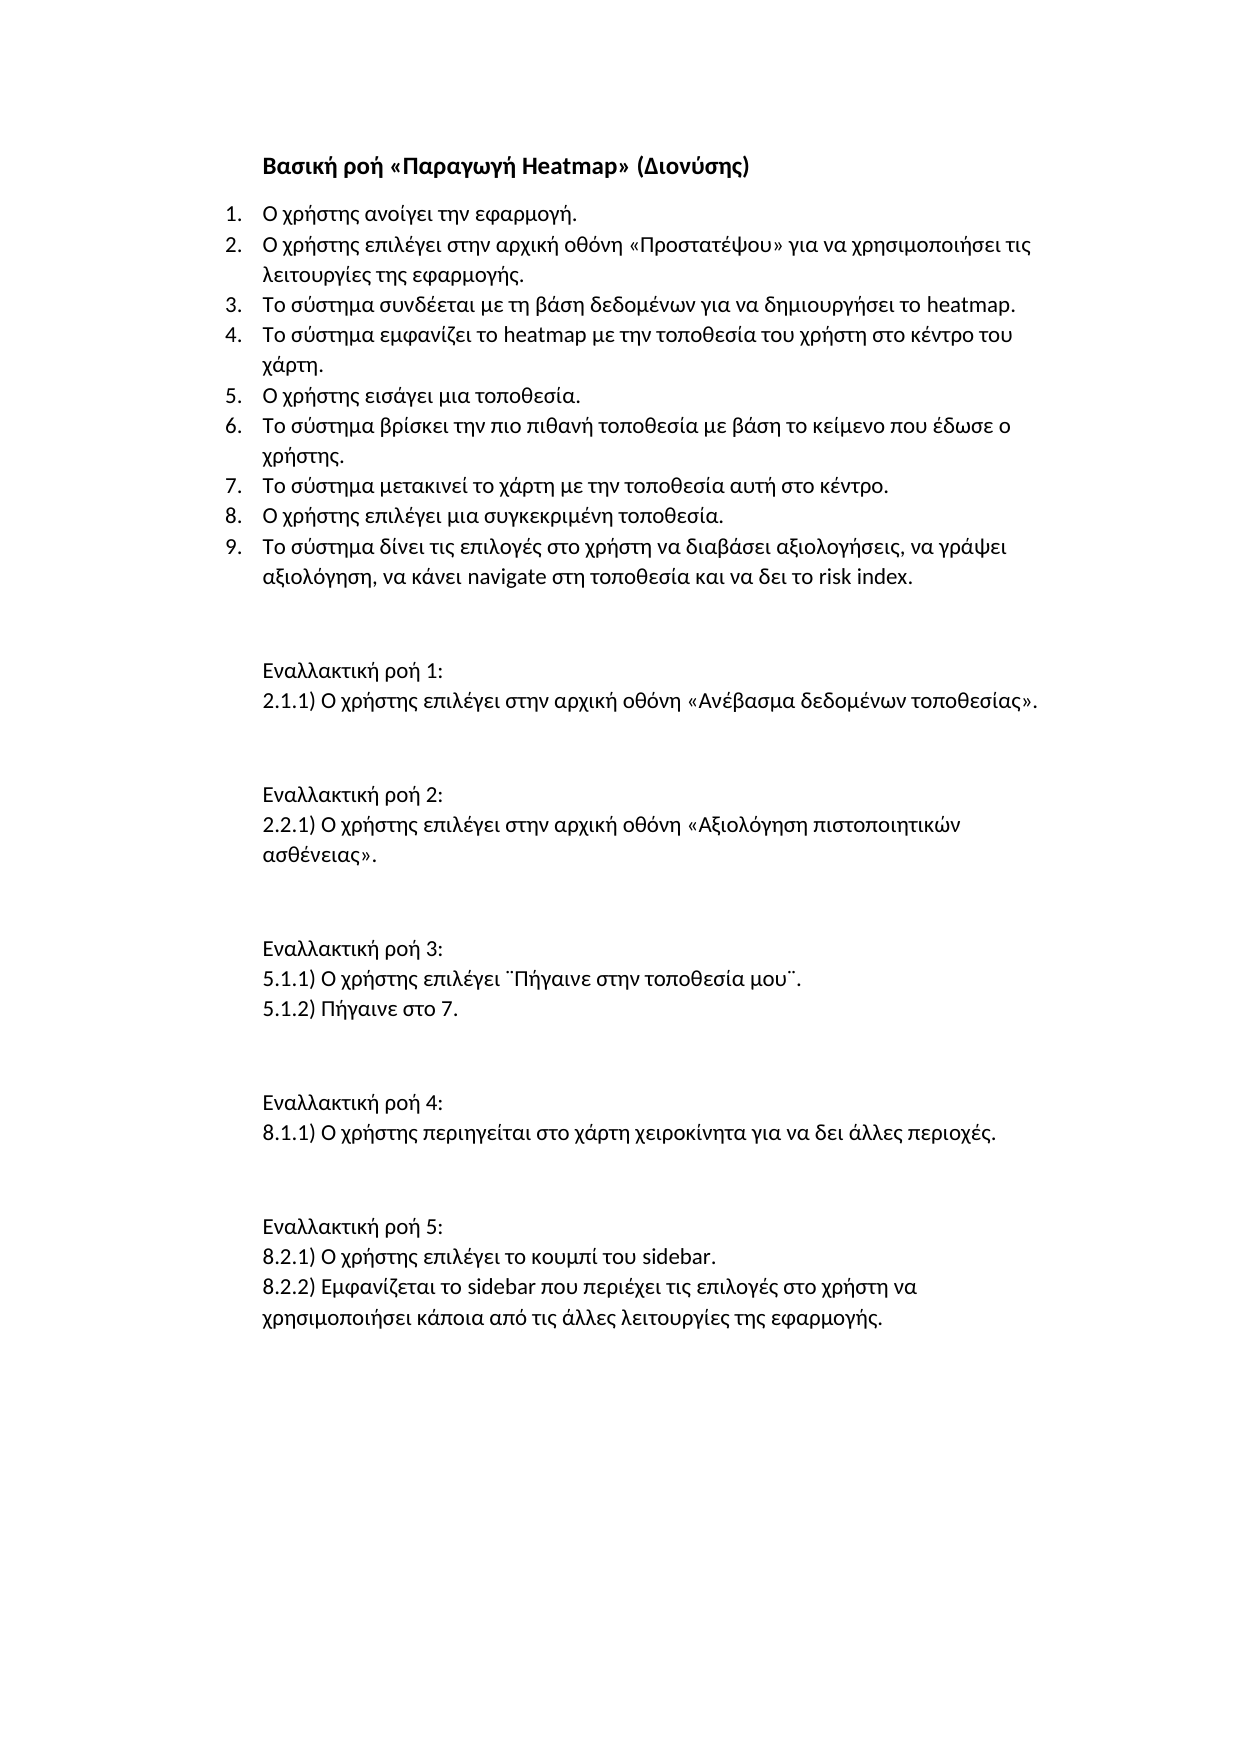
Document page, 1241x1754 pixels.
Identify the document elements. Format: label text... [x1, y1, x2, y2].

list Το σύστημα συνδέεται με τη βάση δεδομένων για να δημιουργήσει το heatmap. [225, 290, 1053, 318]
text Εναλλακτική ροή 2: 2.2.1) Ο χρήστης επιλέγει στην αρχική οθόνη «Αξιολόγηση πιστοποιητικών ασθένειας». [262, 780, 1053, 868]
list Το σύστημα δίνει τις επιλογές στο χρήστη να διαβάσει αξιολογήσεις, να γράψει αξιολόγηση, να κάνει navigate στη τοποθεσία και να δει το risk index. [225, 532, 1053, 590]
list Ο χρήστης ανοίγει την εφαρμογή. [225, 199, 1053, 228]
text Εναλλακτική ροή 3: 5.1.1) Ο χρήστης επιλέγει ¨Πήγαινε στην τοποθεσία μου¨. 5.1.2) Πήγαινε στο 7. [262, 934, 1053, 1022]
list Ο χρήστης επιλέγει μια συγκεκριμένη τοποθεσία. [225, 502, 1053, 530]
text Εναλλακτική ροή 1: 2.1.1) Ο χρήστης επιλέγει στην αρχική οθόνη «Ανέβασμα δεδομένων τοποθεσίας». [262, 656, 1053, 714]
list Το σύστημα μετακινεί το χάρτη με την τοποθεσία αυτή στο κέντρο. [225, 471, 1053, 499]
list Ο χρήστης επιλέγει στην αρχική οθόνη «Προστατέψου» για να χρησιμοποιήσει τις λειτουργίες της εφαρμογής. [225, 230, 1053, 288]
list Ο χρήστης εισάγει μια τοποθεσία. [225, 381, 1053, 409]
text Βασική ροή «Παραγωγή Heatmap» (Διονύσης) [187, 150, 1053, 181]
text Εναλλακτική ροή 4: 8.1.1) Ο χρήστης περιηγείται στο χάρτη χειροκίνητα για να δει άλλες περιοχές. [262, 1088, 1053, 1146]
list Το σύστημα βρίσκει την πιο πιθανή τοποθεσία με βάση το κείμενο που έδωσε ο χρήστης. [225, 411, 1053, 469]
text Εναλλακτική ροή 5: 8.2.1) Ο χρήστης επιλέγει το κουμπί του sidebar. 8.2.2) Εμφανίζεται το sidebar που περιέχει τις επιλογές στο χρήστη να χρησιμοποιήσει κάποια από τις άλλες λειτουργίες της εφαρμογής. [262, 1212, 1053, 1331]
list Το σύστημα εμφανίζει το heatmap με την τοποθεσία του χρήστη στο κέντρο του χάρτη. [225, 320, 1053, 379]
